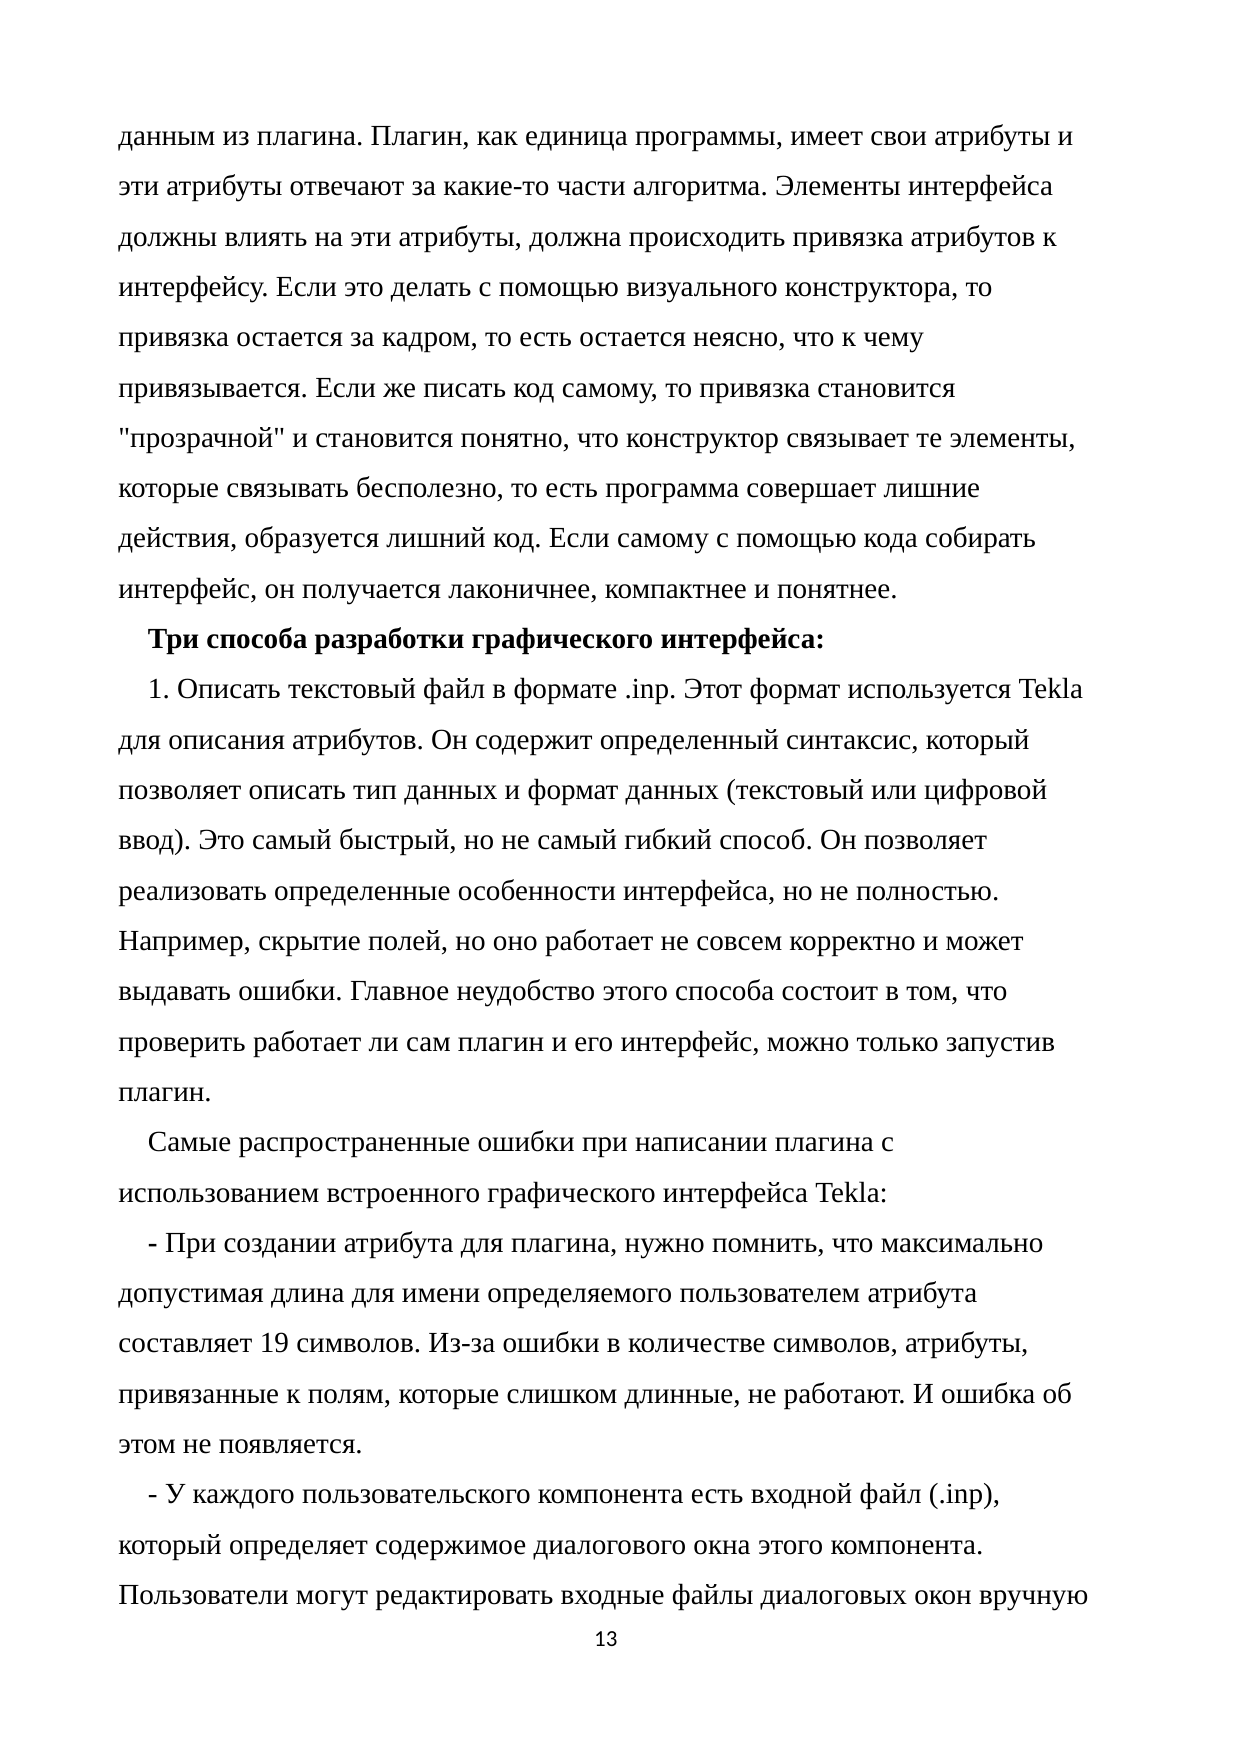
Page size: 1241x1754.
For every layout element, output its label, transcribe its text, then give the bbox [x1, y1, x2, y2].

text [118, 1477, 1093, 1611]
text Три способа разработки графического интерфейса: [118, 621, 1093, 655]
text - При создании атрибута для плагина, нужно помнить, что максимально допустимая длина для имени определяемого пользователем атрибута составляет 19 символов. Из-за ошибки в количестве символов, атрибуты, привязанные к полям, которые слишком длинные, не работают. И ошибка об этом не появляется. [118, 1225, 1093, 1460]
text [118, 118, 1093, 604]
text Самые распространенные ошибки при написании плагина с использованием встроенного графического интерфейса Tekla: [118, 1124, 1093, 1208]
text 1. Описать текстовый файл в формате .inp. Этот формат используется Tekla для описания атрибутов. Он содержит определенный синтаксис, который позволяет описать тип данных и формат данных (текстовый или цифровой ввод). Это самый быстрый, но не самый гибкий способ. Он позволяет реализовать определенные особенности интерфейса, но не полностью. Например, скрытие полей, но оно работает не совсем корректно и может выдавать ошибки. Главное неудобство этого способа состоит в том, что проверить работает ли сам плагин и его интерфейс, можно только запустив плагин. [118, 672, 1093, 1108]
